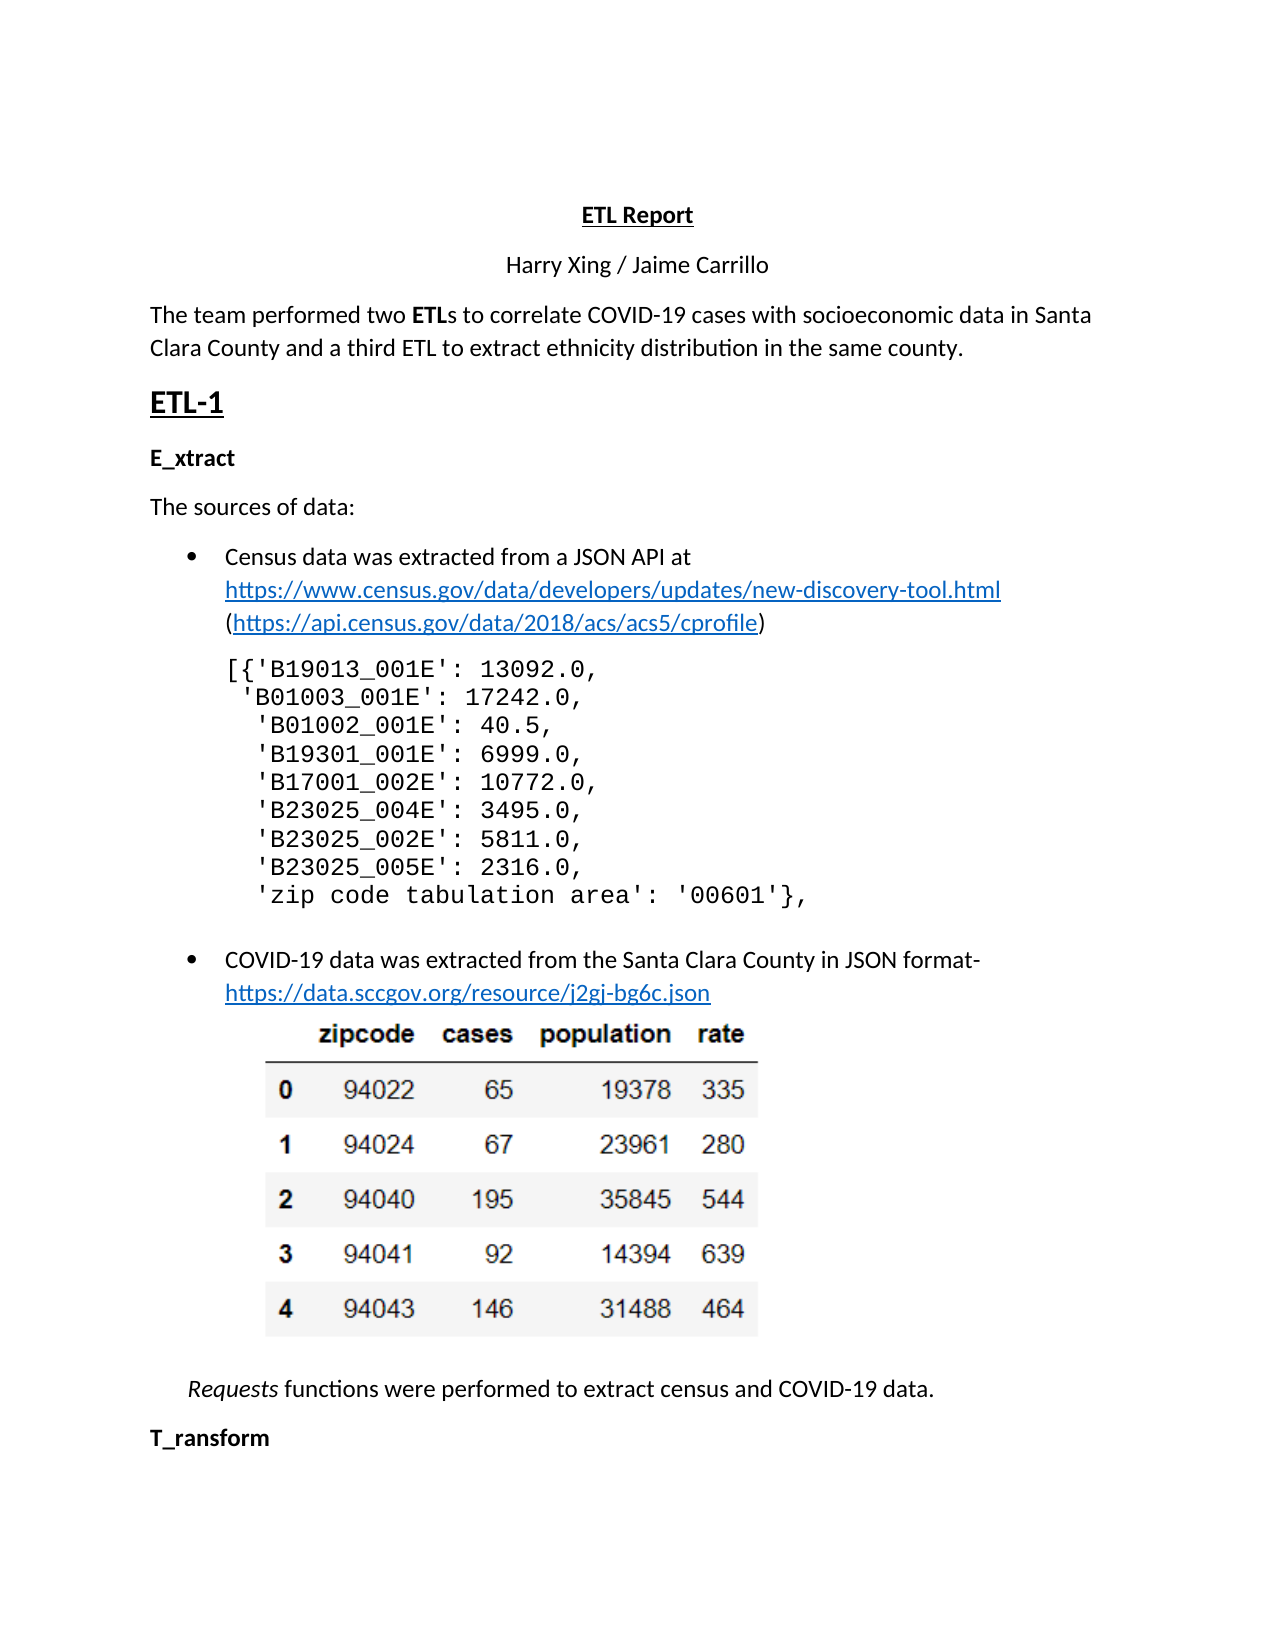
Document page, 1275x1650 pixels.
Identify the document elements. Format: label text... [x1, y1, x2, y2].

text 'B17001_002E': 10772.0, [225, 770, 1125, 798]
text The sources of data: [150, 491, 1125, 522]
text [{'B19013_001E': 13092.0, [225, 656, 1125, 685]
list Census data was extracted from a JSON API at https://www.census.gov/data/developers/updates/new-discovery-tool.html (https://api.census.gov/data/2018/acs/acs5/cprofile) [187, 541, 1125, 637]
text Harry Xing / Jaime Carrillo [150, 249, 1125, 280]
picture [225, 1010, 827, 1354]
text 'B23025_004E': 3495.0, [225, 798, 1125, 826]
text T_ransform [150, 1422, 1125, 1453]
text 'B01003_001E': 17242.0, [225, 685, 1125, 713]
text 'B19301_001E': 6999.0, [225, 741, 1125, 770]
text 'zip code tabulation area': '00601'}, [225, 883, 1125, 911]
text E_xtract [150, 442, 1125, 472]
text The team performed two ETLs to correlate COVID-19 cases with socioeconomic data in Santa Clara County and a third ETL to extract ethnicity distribution in the same county. [150, 299, 1125, 362]
text 'B01002_001E': 40.5, [225, 713, 1125, 741]
text Requests functions were performed to extract census and COVID-19 data. [187, 1373, 1125, 1403]
text 'B23025_002E': 5811.0, [225, 826, 1125, 855]
text ETL-1 [150, 381, 1125, 422]
text ETL Report [150, 199, 1125, 230]
list COVID-19 data was extracted from the Santa Clara County in JSON format- https://data.sccgov.org/resource/j2gj-bg6c.json [187, 944, 1125, 1008]
text 'B23025_005E': 2316.0, [225, 855, 1125, 883]
